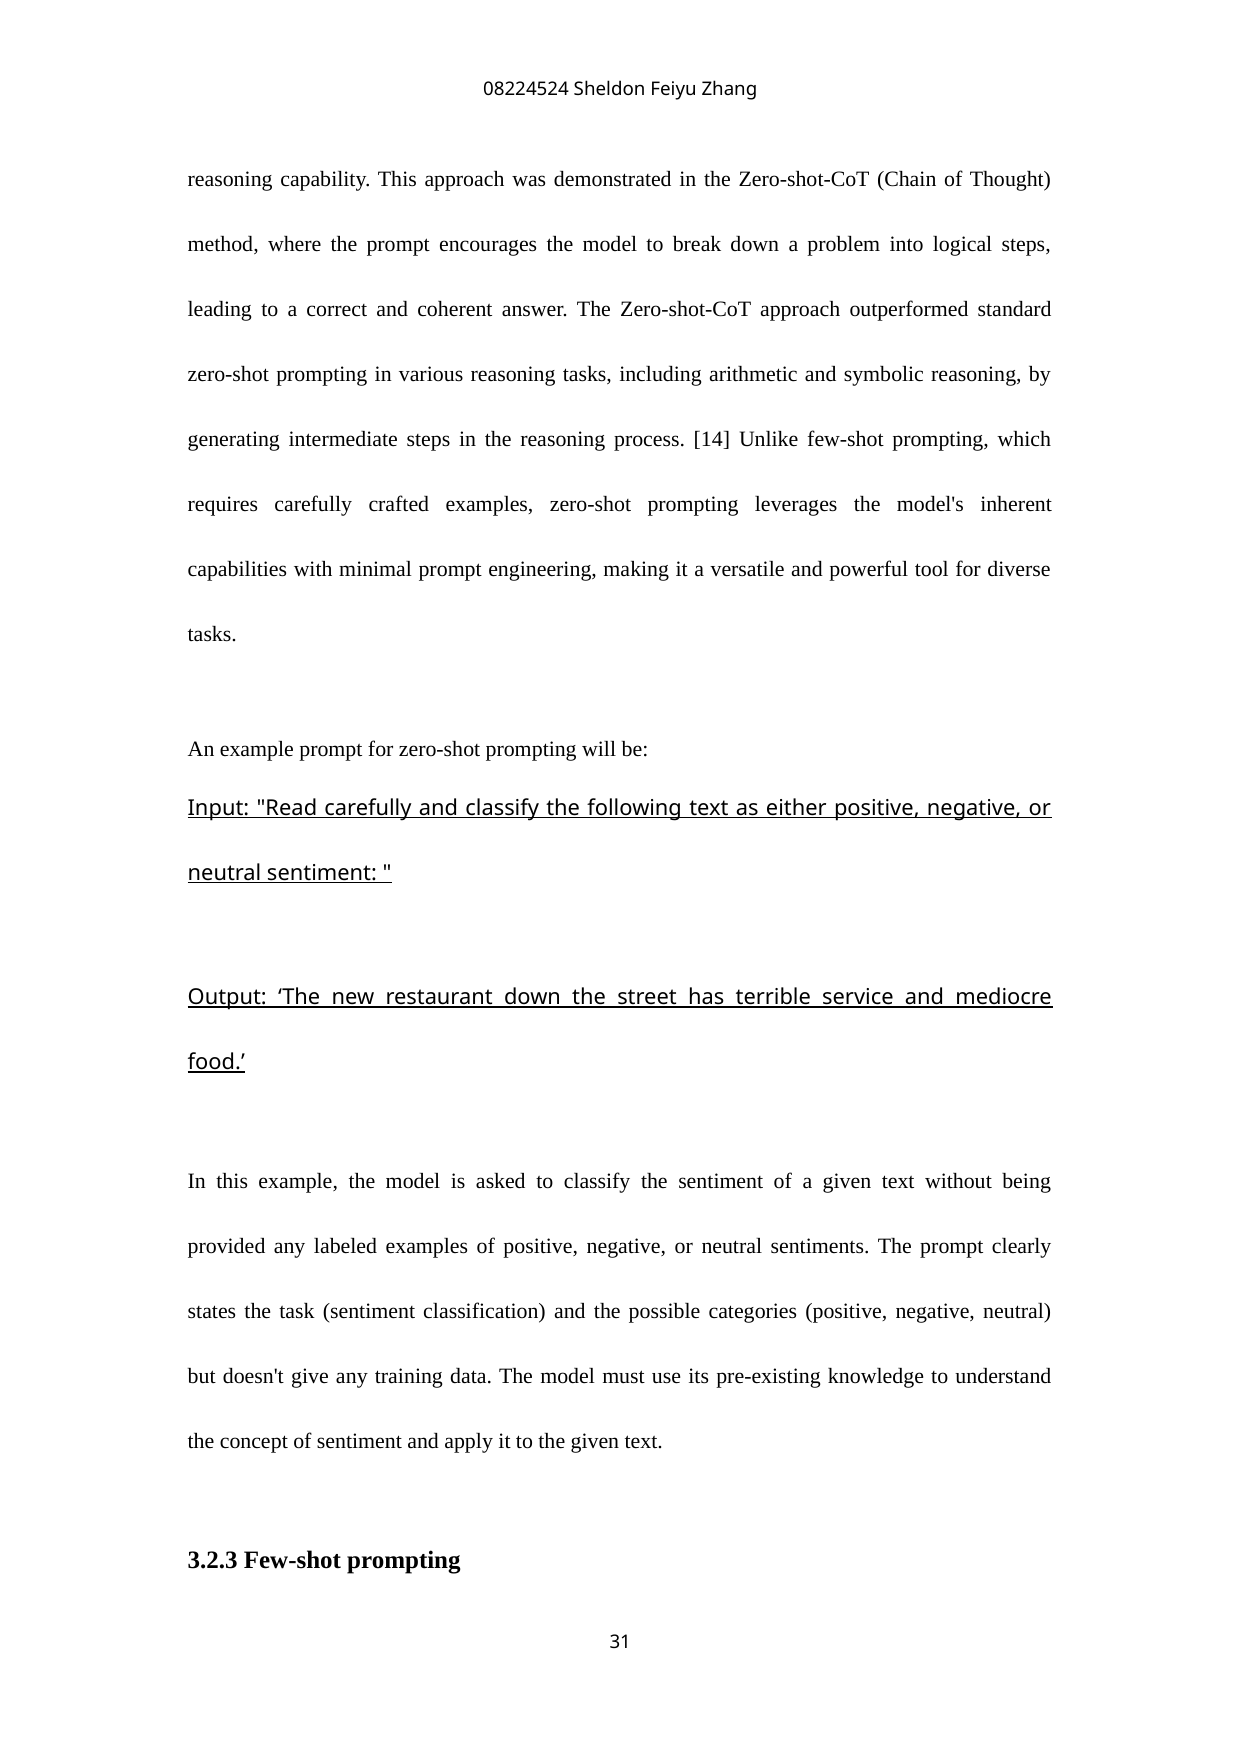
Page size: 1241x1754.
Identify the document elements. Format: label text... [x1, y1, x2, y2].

text Output: ‘The new restaurant down the street has terrible service and mediocre food.’ [187, 1007, 1053, 1077]
text 3.2.3 Few-shot prompting [187, 1544, 1053, 1576]
text Input: "Read carefully and classify the following text as either positive, negative, or neutral sentiment: " [187, 790, 1053, 888]
text An example prompt for zero-shot prompting will be: [187, 732, 1053, 765]
text In this example, the model is asked to classify the sentiment of a given text without being provided any labeled examples of positive, negative, or neutral sentiments. The prompt clearly states the task (sentiment classification) and the possible categories (positive, negative, neutral) but doesn't give any training data. The model must use its pre-existing knowledge to understand the concept of sentiment and apply it to the given text. [187, 1165, 1053, 1457]
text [187, 162, 1053, 649]
text Output: ‘The new restaurant down the street has terrible service and mediocre food.’ [187, 980, 1053, 1006]
